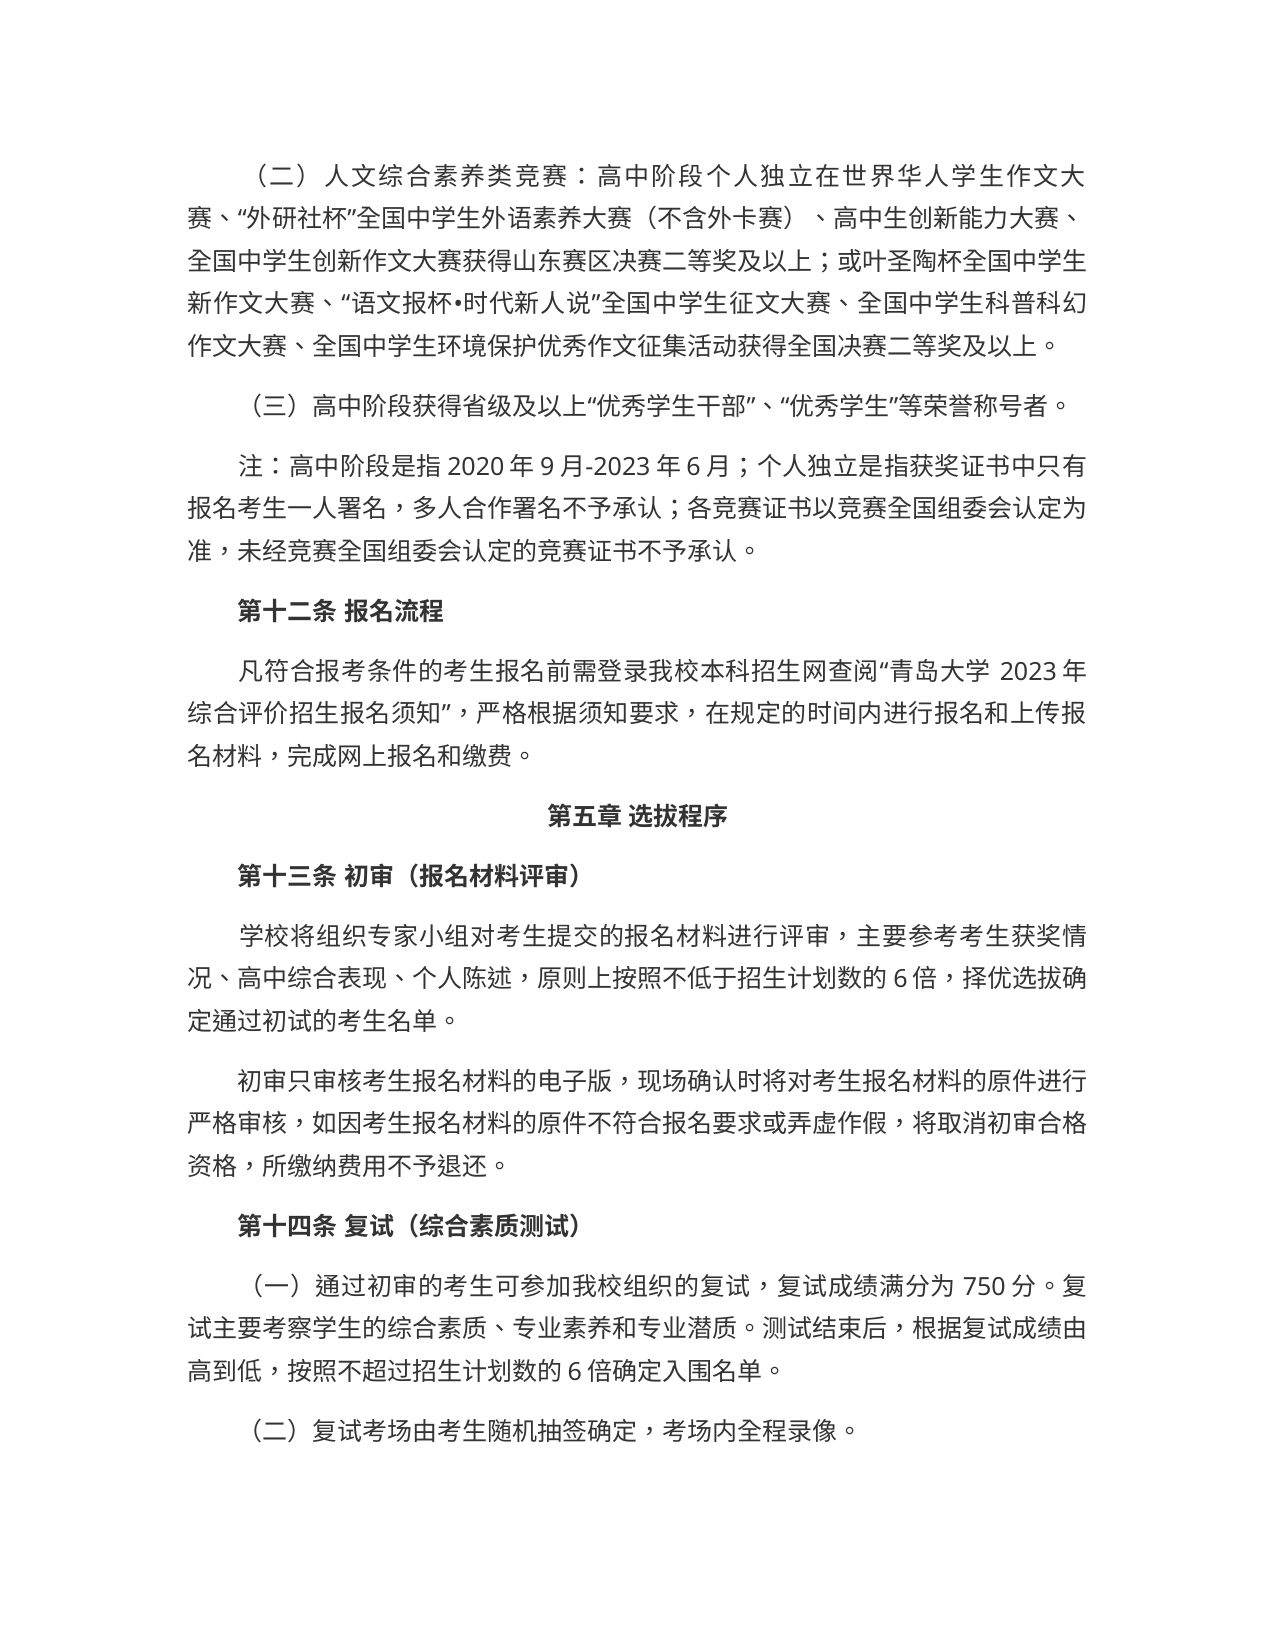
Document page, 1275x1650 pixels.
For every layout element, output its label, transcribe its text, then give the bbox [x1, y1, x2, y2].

text 第十二条 报名流程 [187, 585, 1087, 627]
text 第十四条 复试（综合素质测试） [187, 1200, 1087, 1242]
text （二）人文综合素养类竞赛：高中阶段个人独立在世界华人学生作文大赛、“外研社杯”全国中学生外语素养大赛（不含外卡赛）、高中生创新能力大赛、全国中学生创新作文大赛获得山东赛区决赛二等奖及以上；或叶圣陶杯全国中学生新作文大赛、“语文报杯•时代新人说”全国中学生征文大赛、全国中学生科普科幻作文大赛、全国中学生环境保护优秀作文征集活动获得全国决赛二等奖及以上。 [187, 150, 1087, 362]
text 学校将组织专家小组对考生提交的报名材料进行评审，主要参考考生获奖情况、高中综合表现、个人陈述，原则上按照不低于招生计划数的6倍，择优选拔确定通过初试的考生名单。 [187, 910, 1087, 1037]
text 凡符合报考条件的考生报名前需登录我校本科招生网查阅“青岛大学2023年综合评价招生报名须知”，严格根据须知要求，在规定的时间内进行报名和上传报名材料，完成网上报名和缴费。 [187, 645, 1087, 772]
text 第五章 选拔程序 [187, 790, 1087, 832]
text （一）通过初审的考生可参加我校组织的复试，复试成绩满分为750分。复试主要考察学生的综合素质、专业素养和专业潜质。测试结束后，根据复试成绩由高到低，按照不超过招生计划数的6倍确定入围名单。 [187, 1260, 1087, 1387]
text （二）复试考场由考生随机抽签确定，考场内全程录像。 [187, 1405, 1087, 1447]
text 第十三条 初审（报名材料评审） [187, 850, 1087, 892]
text 注：高中阶段是指2020年9月-2023年6月；个人独立是指获奖证书中只有报名考生一人署名，多人合作署名不予承认；各竞赛证书以竞赛全国组委会认定为准，未经竞赛全国组委会认定的竞赛证书不予承认。 [187, 440, 1087, 567]
text （三）高中阶段获得省级及以上“优秀学生干部”、“优秀学生”等荣誉称号者。 [187, 380, 1087, 422]
text 初审只审核考生报名材料的电子版，现场确认时将对考生报名材料的原件进行严格审核，如因考生报名材料的原件不符合报名要求或弄虚作假，将取消初审合格资格，所缴纳费用不予退还。 [187, 1055, 1087, 1182]
